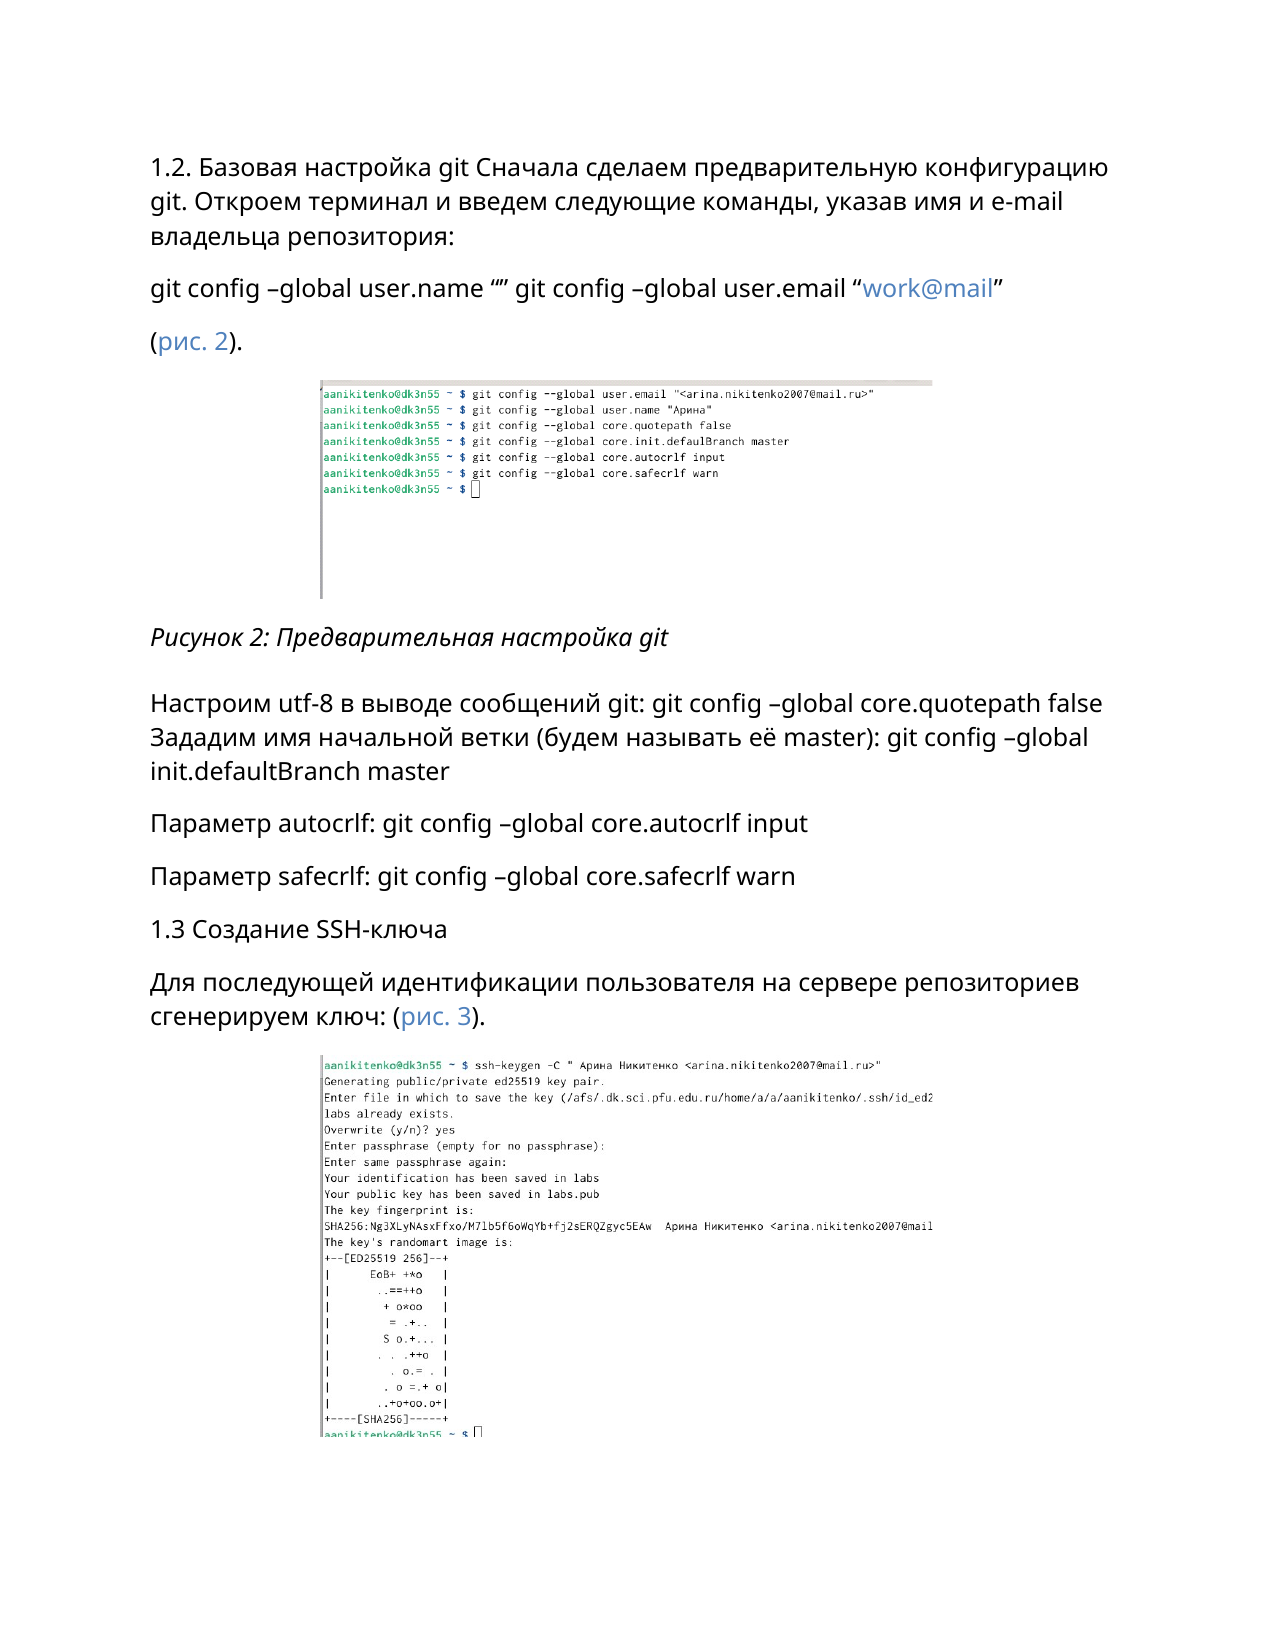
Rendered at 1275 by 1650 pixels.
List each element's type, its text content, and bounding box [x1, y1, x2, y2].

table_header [139, 1051, 1114, 1440]
table_header Рисунок 2: Предварительная настройка git [139, 377, 1114, 666]
text Настроим utf-8 в выводе сообщений git: git config –global core.quotepath false Зададим имя начальной ветки (будем называть её master): git config –global init.defaultBranch master [150, 685, 1125, 787]
text Для последующей идентификации пользователя на сервере репозиториев сгенерируем ключ: (рис. 3). [150, 964, 1125, 1033]
text git config –global user.name “” git config –global user.email “work@mail” [150, 271, 1125, 305]
text (рис. 2). [150, 324, 1125, 358]
picture [320, 380, 933, 599]
text Параметр safecrlf: git config –global core.safecrlf warn [150, 859, 1125, 893]
text Параметр autocrlf: git config –global core.autocrlf input [150, 806, 1125, 840]
picture [320, 1055, 933, 1437]
text 1.3 Создание SSH-ключа [150, 912, 1125, 946]
text 1.2. Базовая настройка git Сначала сделаем предварительную конфигурацию git. Откроем терминал и введем следующие команды, указав имя и e-mail владельца репозитория: [150, 150, 1125, 252]
